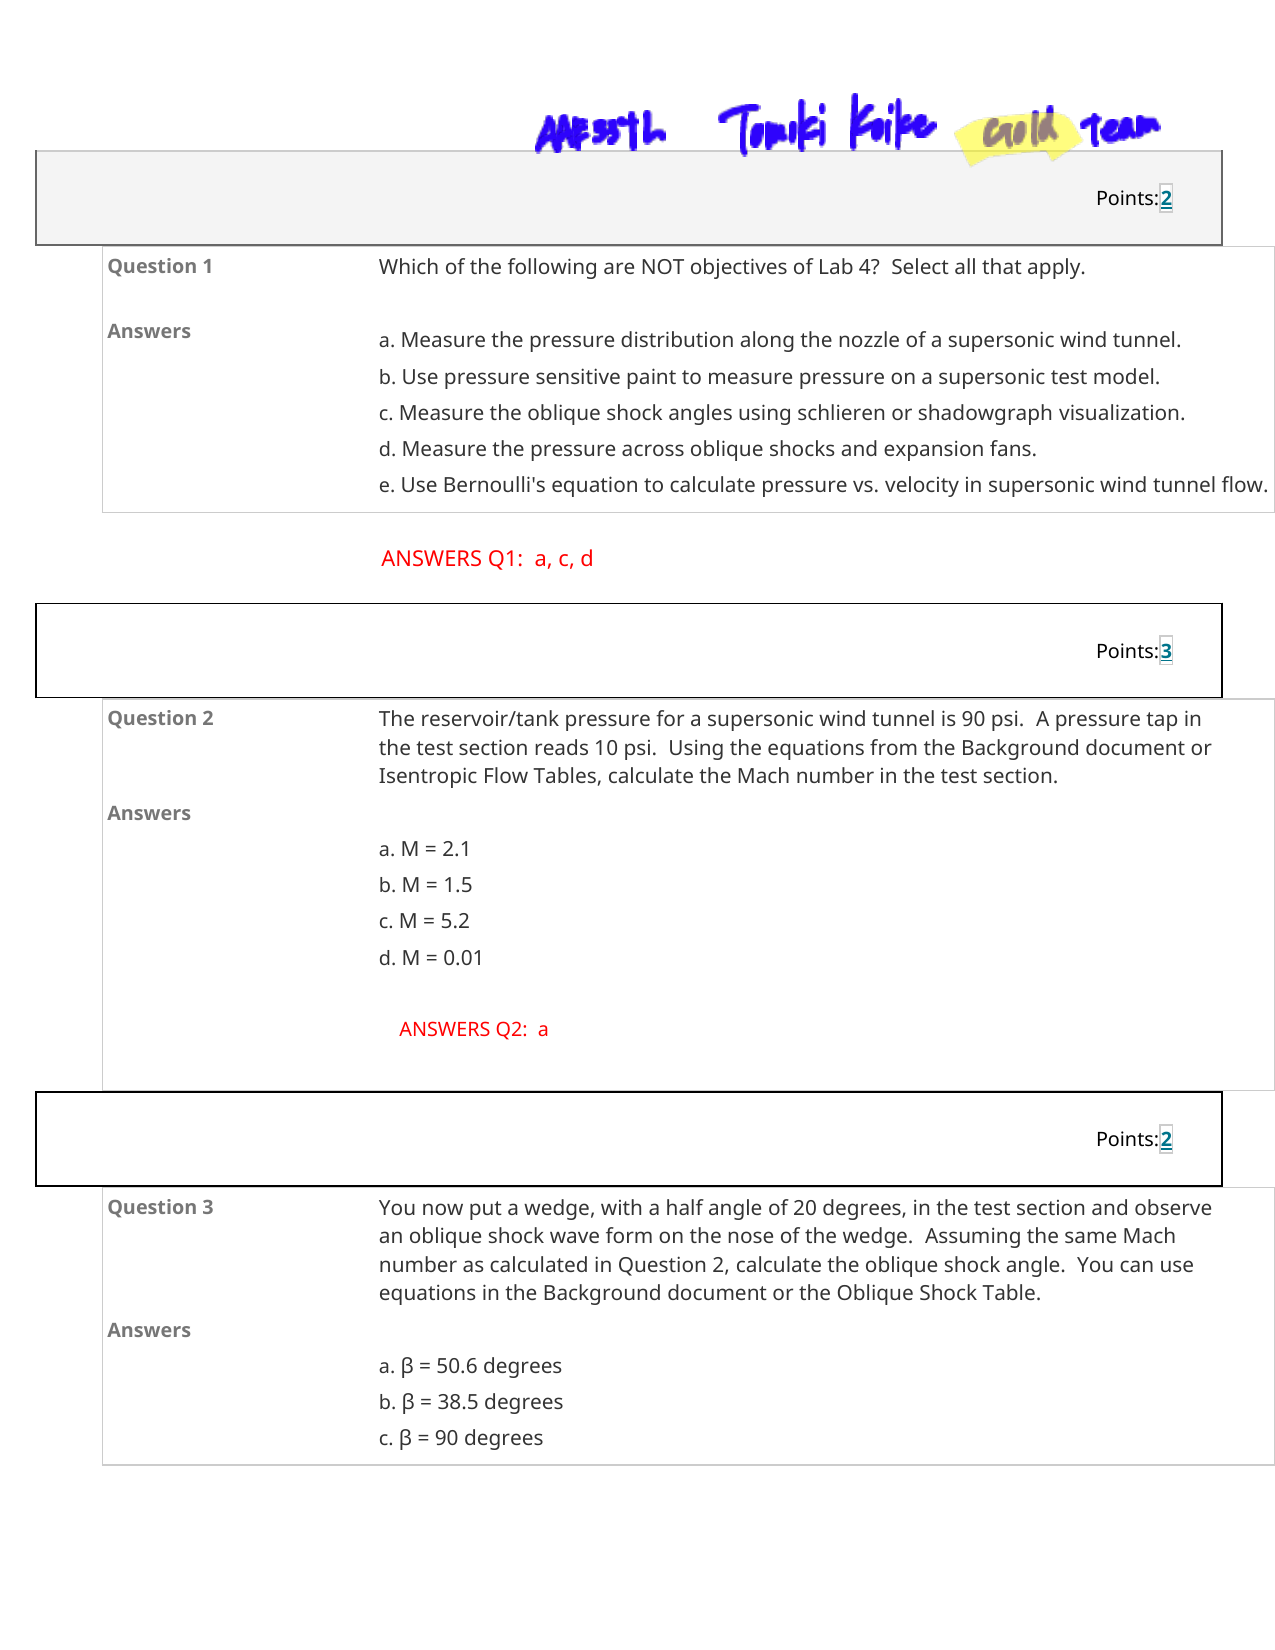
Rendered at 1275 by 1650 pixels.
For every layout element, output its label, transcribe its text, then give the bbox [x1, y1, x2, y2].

table_header You now put a wedge, with a half angle of 20 degrees, in the test section and observe an oblique shock wave form on the nose of the wedge. Assuming the same Mach number as calculated in Question 2, calculate the oblique shock angle. You can use equations in the Background document or the Oblique Shock Table. [374, 1188, 1274, 1311]
picture [643, 110, 666, 145]
table_cell Answers [103, 795, 374, 1089]
table_cell a. M = 2.1 b. M = 1.5 c. M = 5.2 d. M = 0.01 ANSWERS Q2: a [374, 795, 1274, 1089]
table_header The reservoir/tank pressure for a supersonic wind tunnel is 90 psi. A pressure tap in the test section reads 10 psi. Using the equations from the Background document or Isentropic Flow Tables, calculate the Mach number in the test section. [374, 700, 1274, 794]
picture [819, 103, 826, 114]
picture [592, 111, 639, 151]
picture [953, 105, 1161, 168]
text ANSWERS Q1: a, c, d [102, 543, 873, 573]
table_header Question 1 [103, 247, 374, 313]
text Points:2 [37, 152, 1221, 244]
table_cell a. Measure the pressure distribution along the nozzle of a supersonic wind tunnel. b. Use pressure sensitive paint to measure pressure on a supersonic test model. c. Measure the oblique shock angles using schlieren or shadowgraph visualization. d. Measure the pressure across oblique shocks and expansion fans. e. Use Bernoulli's equation to calculate pressure vs. velocity in supersonic wind tunnel flow. [374, 313, 1274, 512]
table_cell Answers [103, 1311, 374, 1464]
table_header Question 3 [103, 1188, 374, 1311]
picture [718, 104, 764, 157]
picture [765, 99, 826, 152]
picture [850, 93, 892, 151]
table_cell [374, 1311, 1274, 1464]
picture [888, 98, 937, 150]
text Points:2 [37, 1093, 1221, 1185]
text Points:3 [37, 604, 1221, 697]
table_header Which of the following are NOT objectives of Lab 4? Select all that apply. [374, 247, 1274, 313]
picture [535, 114, 591, 154]
table_header Question 2 [103, 700, 374, 794]
table_cell Answers [103, 313, 374, 512]
